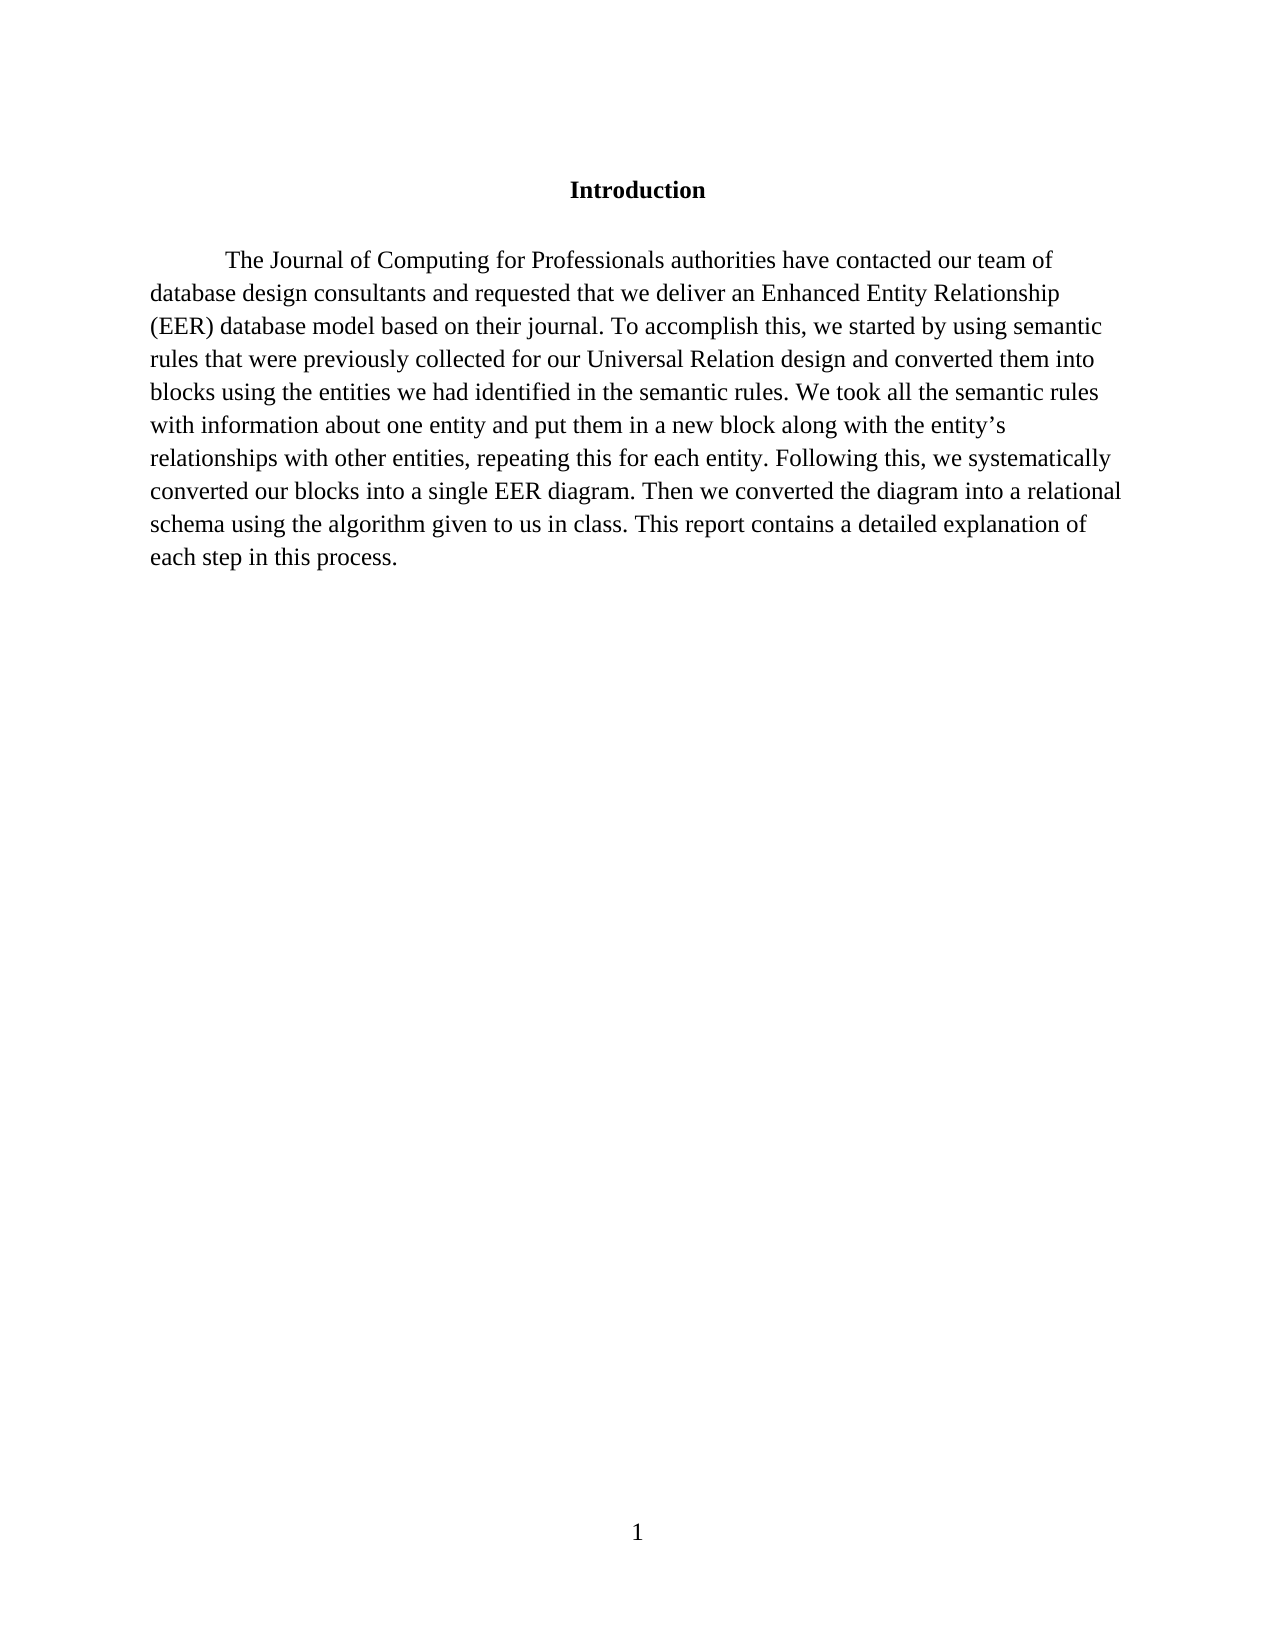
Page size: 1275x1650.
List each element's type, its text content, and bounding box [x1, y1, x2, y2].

subtitle Introduction [150, 175, 1125, 204]
text The Journal of Computing for Professionals authorities have contacted our team of database design consultants and requested that we deliver an Enhanced Entity Relationship (EER) database model based on their journal. To accomplish this, we started by using semantic rules that were previously collected for our Universal Relation design and converted them into blocks using the entities we had identified in the semantic rules. We took all the semantic rules with information about one entity and put them in a new block along with the entity’s relationships with other entities, repeating this for each entity. Following this, we systematically converted our blocks into a single EER diagram. Then we converted the diagram into a relational schema using the algorithm given to us in class. This report contains a detailed explanation of each step in this process. [150, 245, 1125, 571]
